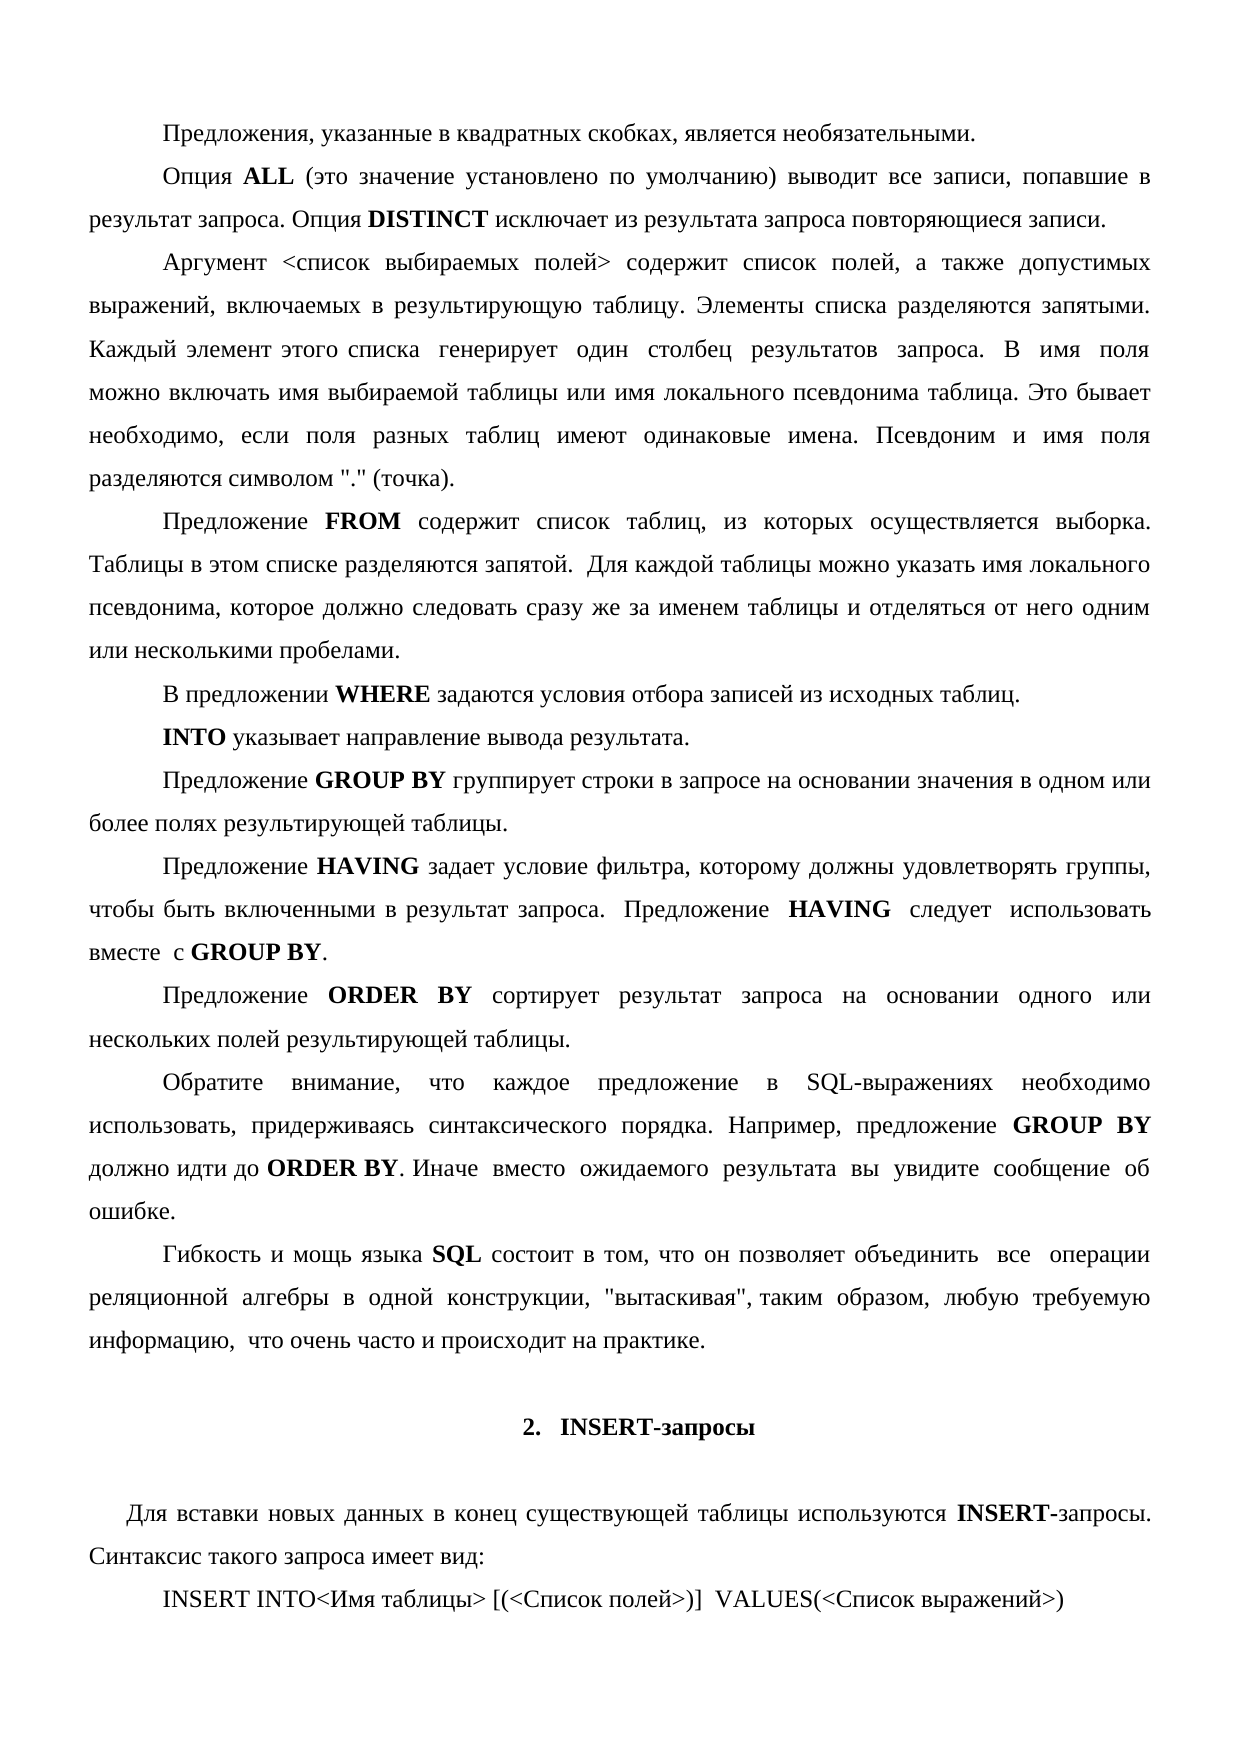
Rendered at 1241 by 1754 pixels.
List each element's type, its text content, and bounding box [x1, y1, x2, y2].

text Гибкость и мощь языка SQL состоит в том, что он позволяет объединить все операции реляционной алгебры в одной конструкции, "вытаскивая", таким образом, любую требуемую информацию, что очень часто и происходит на практике. [89, 1239, 1152, 1354]
text Предложения, указанные в квадратных скобках, является необязательными. [89, 118, 1152, 147]
text Для вставки новых данных в конец существующей таблицы используются INSERT-запросы. Синтаксис такого запроса имеет вид: [89, 1498, 1152, 1570]
text В предложении WHERE задаются условия отбора записей из исходных таблиц. [89, 679, 1152, 707]
text Опция ALL (это значение установлено по умолчанию) выводит все записи, попавшие в результат запроса. Опция DISTINCT исключает из результата запроса повторяющиеся записи. [89, 161, 1152, 233]
text Предложение ORDER BY сортирует результат запроса на основании одного или нескольких полей результирующей таблицы. [89, 981, 1152, 1052]
list INSERT-запросы [126, 1412, 1152, 1441]
text Предложение HAVING задает условие фильтра, которому должны удовлетворять группы, чтобы быть включенными в результат запроса. Предложение HAVING следует использовать вместе с GROUP BY. [89, 851, 1152, 966]
text INTO указывает направление вывода результата. [89, 722, 1152, 751]
text Предложение GROUP BY группирует строки в запросе на основании значения в одном или более полях результирующей таблицы. [89, 765, 1152, 837]
text Обратите внимание, что каждое предложение в SQL-выражениях необходимо использовать, придерживаясь синтаксического порядка. Например, предложение GROUP BY должно идти до ORDER BY. Иначе вместо ожидаемого результата вы увидите сообщение об ошибке. [89, 1067, 1152, 1225]
text INSERT INTO<Имя таблицы> [(<Список полей>)] VALUES(<Список выражений>) [89, 1584, 1152, 1613]
